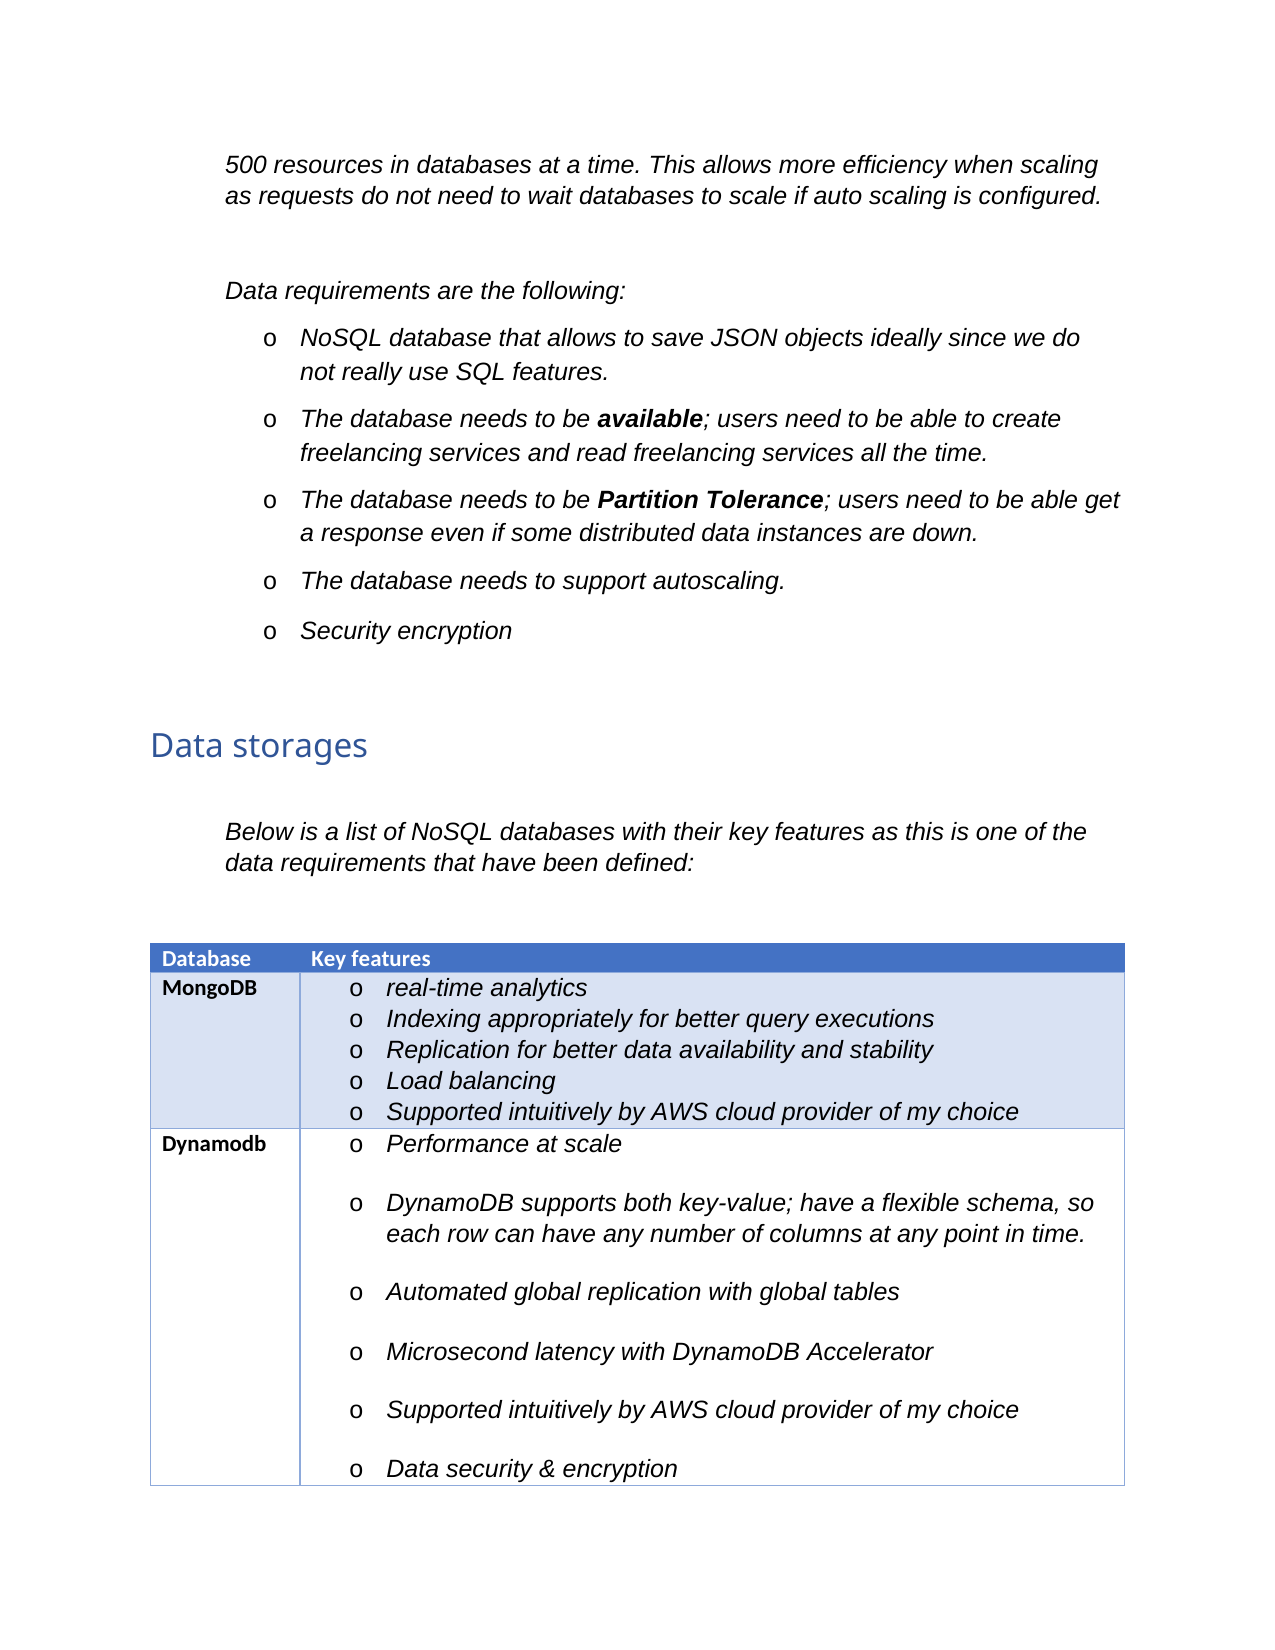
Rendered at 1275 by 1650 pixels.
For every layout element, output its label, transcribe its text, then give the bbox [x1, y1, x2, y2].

table_cell MongoDB [151, 973, 299, 1128]
list The database needs to be Partition Tolerance; users need to be able get a response even if some distributed data instances are down. [262, 485, 1125, 547]
list Security encryption [262, 616, 1125, 647]
table_cell Dynamodb [151, 1129, 299, 1485]
list The database needs to support autoscaling. [262, 566, 1125, 597]
table_cell Performance at scale DynamoDB supports both key-value; have a flexible schema, so each row can have any number of columns at any point in time. Automated global replication with global tables Microsecond latency with DynamoDB Accelerator Supported intuitively by AWS cloud provider of my choice Data security & encryption [301, 1129, 1124, 1485]
text Below is a list of NoSQL databases with their key features as this is one of the data requirements that have been defined: [225, 817, 1125, 877]
table_cell real-time analytics Indexing appropriately for better query executions Replication for better data availability and stability Load balancing Supported intuitively by AWS cloud provider of my choice [301, 973, 1124, 1128]
table_header Database [151, 944, 299, 972]
subtitle Data storages [150, 721, 1125, 767]
table_header Key features [301, 944, 1124, 972]
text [225, 150, 1125, 210]
text Data requirements are the following: [150, 276, 1125, 304]
list The database needs to be available; users need to be able to create freelancing services and read freelancing services all the time. [262, 404, 1125, 466]
list NoSQL database that allows to save JSON objects ideally since we do not really use SQL features. [262, 323, 1125, 385]
